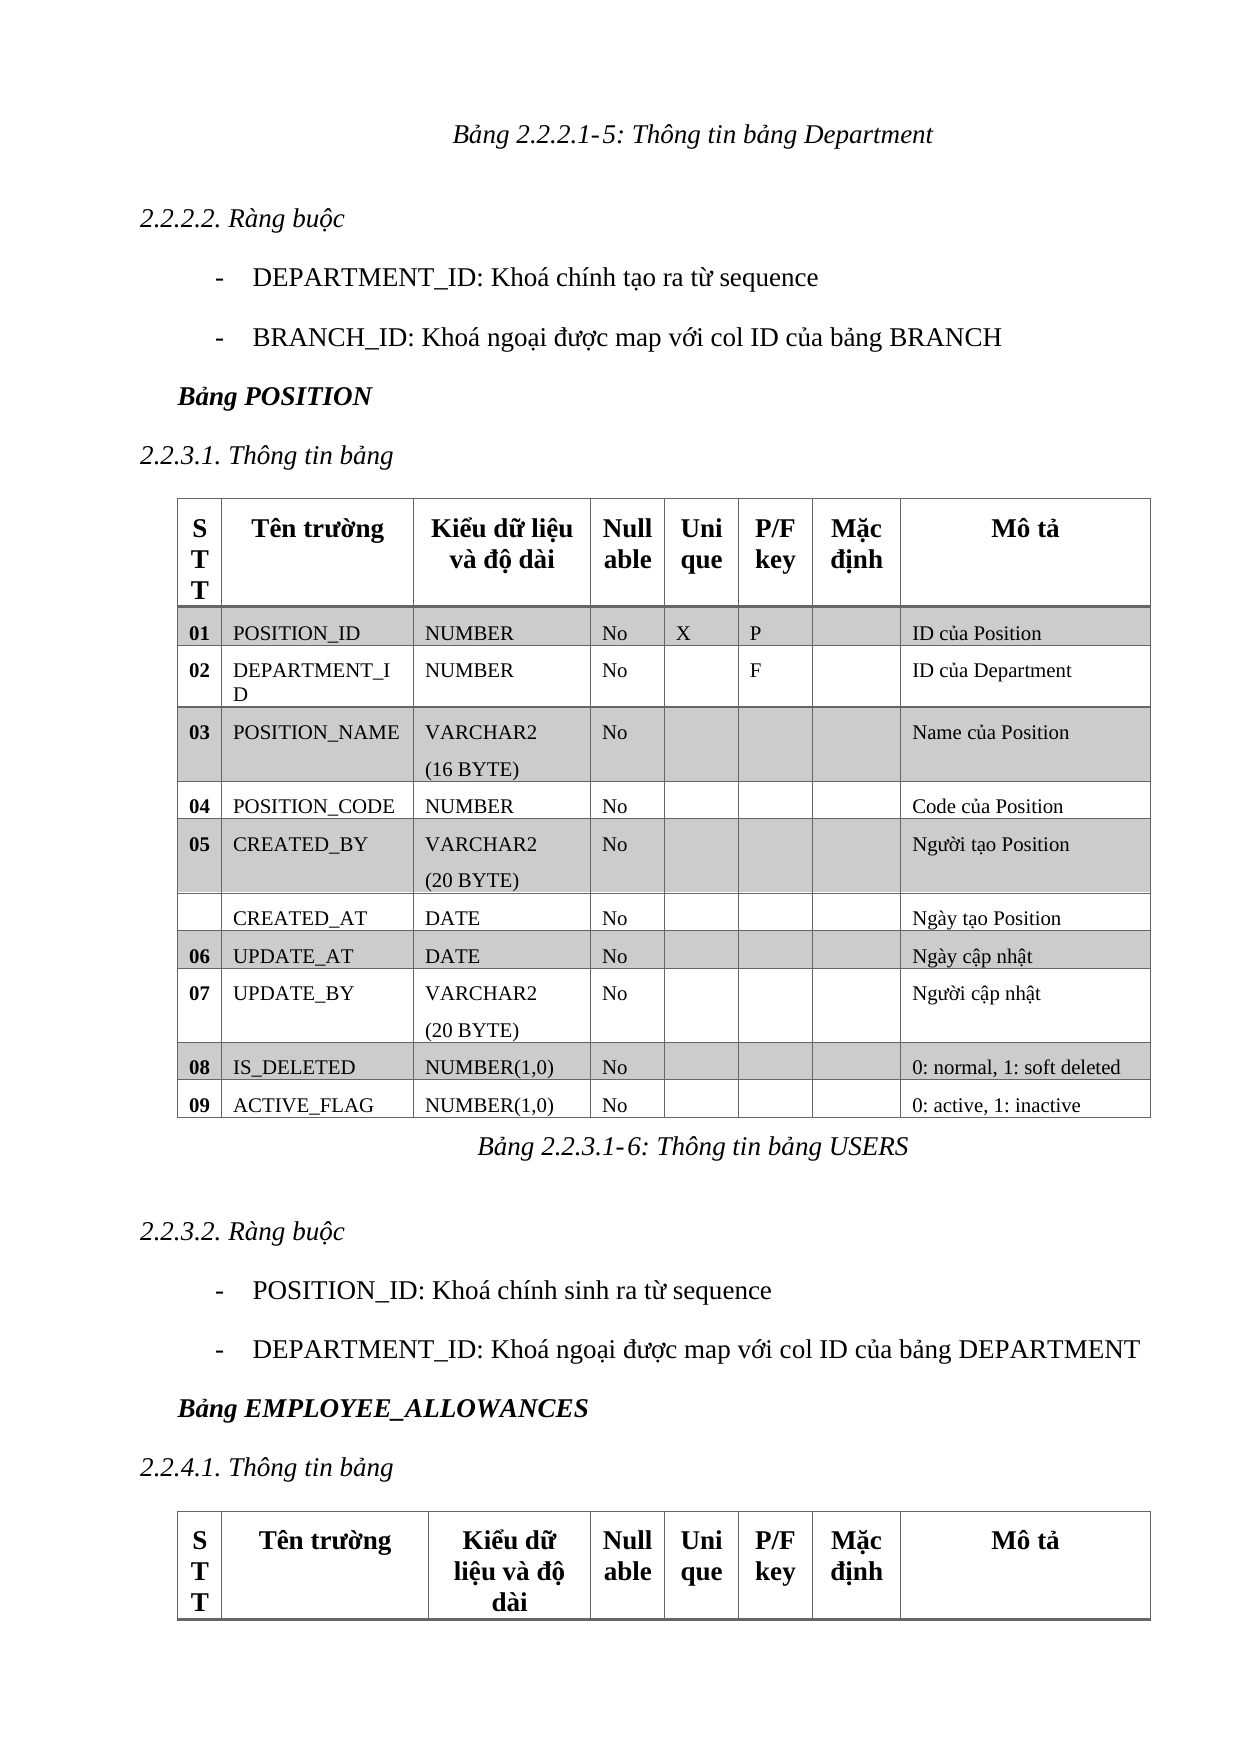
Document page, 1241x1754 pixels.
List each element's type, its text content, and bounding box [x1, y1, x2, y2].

table_cell No [591, 608, 664, 645]
table_cell CREATED_AT [222, 894, 413, 930]
table_cell [813, 969, 900, 1042]
table_header P/F key [739, 1512, 812, 1617]
subtitle Bảng POSITION [177, 380, 1152, 411]
table_cell DEPARTMENT_ID [222, 646, 413, 706]
table_cell 02 [178, 646, 221, 706]
table_cell [739, 708, 812, 781]
table_cell X [665, 608, 738, 645]
table_cell ACTIVE_FLAG [222, 1080, 413, 1117]
table_cell NUMBER(1,0) [414, 1080, 590, 1117]
table_cell [739, 969, 812, 1042]
table_cell [813, 1043, 900, 1079]
table_cell NUMBER [414, 608, 590, 645]
subtitle Bảng EMPLOYEE_ALLOWANCES [177, 1392, 1152, 1423]
table_cell 0: normal, 1: soft deleted [901, 1043, 1150, 1079]
table_cell Ngày tạo Position [901, 894, 1150, 930]
table_cell No [591, 969, 664, 1042]
table_cell No [591, 931, 664, 968]
table_cell [739, 819, 812, 892]
table_cell Code của Position [901, 782, 1150, 818]
table_cell 04 [178, 782, 221, 818]
table_header Kiểu dữ liệu và độ dài [414, 499, 590, 605]
table_cell Name của Position [901, 708, 1150, 781]
subtitle Ràng buộc [140, 202, 1152, 233]
table_cell No [591, 1080, 664, 1117]
table_header Mặc định [813, 1512, 900, 1617]
table_cell P [739, 608, 812, 645]
list POSITION_ID: Khoá chính sinh ra từ sequence [215, 1274, 1152, 1305]
table_cell 07 [178, 969, 221, 1042]
table_cell CREATED_BY [222, 819, 413, 892]
table_cell [739, 894, 812, 930]
table_header Tên trường [222, 1512, 428, 1617]
table_cell No [591, 708, 664, 781]
table_cell 0: active, 1: inactive [901, 1080, 1150, 1117]
table_cell [665, 969, 738, 1042]
table_header Unique [665, 1512, 738, 1617]
table_cell 05 [178, 819, 221, 892]
table_header Tên trường [222, 499, 413, 605]
table_cell ID của Department [901, 646, 1150, 706]
table_cell [813, 894, 900, 930]
table_header STT [178, 1512, 221, 1617]
list DEPARTMENT_ID: Khoá ngoại được map với col ID của bảng DEPARTMENT [215, 1333, 1152, 1364]
table_cell DATE [414, 894, 590, 930]
table_cell NUMBER(1,0) [414, 1043, 590, 1079]
table_cell [665, 646, 738, 706]
subtitle Ràng buộc [140, 1215, 1152, 1246]
table_cell [813, 819, 900, 892]
table_cell No [591, 646, 664, 706]
table_cell [813, 782, 900, 818]
table_header Kiểu dữ liệu và độ dài [429, 1512, 590, 1617]
table_cell UPDATE_AT [222, 931, 413, 968]
table_cell [665, 819, 738, 892]
table_cell F [739, 646, 812, 706]
table_cell No [591, 782, 664, 818]
table_cell [665, 708, 738, 781]
table_cell [739, 1080, 812, 1117]
table_cell Người tạo Position [901, 819, 1150, 892]
table_cell [665, 1080, 738, 1117]
table_cell DATE [414, 931, 590, 968]
table_cell NUMBER [414, 782, 590, 818]
table_cell [813, 1080, 900, 1117]
table_header Nullable [591, 1512, 664, 1617]
table_cell [665, 894, 738, 930]
table_cell [739, 782, 812, 818]
table_header Mô tả [901, 1512, 1150, 1617]
table_cell [813, 708, 900, 781]
table_cell [813, 608, 900, 645]
table_cell [739, 1043, 812, 1079]
table_cell [813, 931, 900, 968]
table_cell POSITION_CODE [222, 782, 413, 818]
table_cell 06 [178, 931, 221, 968]
table_cell VARCHAR2 (20 BYTE) [414, 969, 590, 1042]
table_cell 08 [178, 1043, 221, 1079]
table_cell 09 [178, 1080, 221, 1117]
table_cell UPDATE_BY [222, 969, 413, 1042]
table_cell 01 [178, 608, 221, 645]
table_cell [665, 782, 738, 818]
table_cell [665, 931, 738, 968]
table_cell ID của Position [901, 608, 1150, 645]
table_cell VARCHAR2 (20 BYTE) [414, 819, 590, 892]
table_cell No [591, 819, 664, 892]
table_cell POSITION_NAME [222, 708, 413, 781]
table_cell Ngày cập nhật [901, 931, 1150, 968]
subtitle Thông tin bảng [140, 439, 1152, 470]
table_header Mô tả [901, 499, 1150, 605]
table_cell VARCHAR2 (16 BYTE) [414, 708, 590, 781]
table_cell [665, 1043, 738, 1079]
table_cell [739, 931, 812, 968]
table_cell [813, 646, 900, 706]
table_cell POSITION_ID [222, 608, 413, 645]
table_cell No [591, 1043, 664, 1079]
table_cell 03 [178, 708, 221, 781]
table_cell IS_DELETED [222, 1043, 413, 1079]
table_header Unique [665, 499, 738, 605]
table_cell [178, 894, 221, 930]
table_header Nullable [591, 499, 664, 605]
subtitle Thông tin bảng [140, 1451, 1152, 1482]
list DEPARTMENT_ID: Khoá chính tạo ra từ sequence [215, 261, 1152, 293]
table_header STT [178, 499, 221, 605]
table_cell Người cập nhật [901, 969, 1150, 1042]
table_header Mặc định [813, 499, 900, 605]
table_header P/F key [739, 499, 812, 605]
table_cell No [591, 894, 664, 930]
table_cell NUMBER [414, 646, 590, 706]
list BRANCH_ID: Khoá ngoại được map với col ID của bảng BRANCH [215, 321, 1152, 352]
